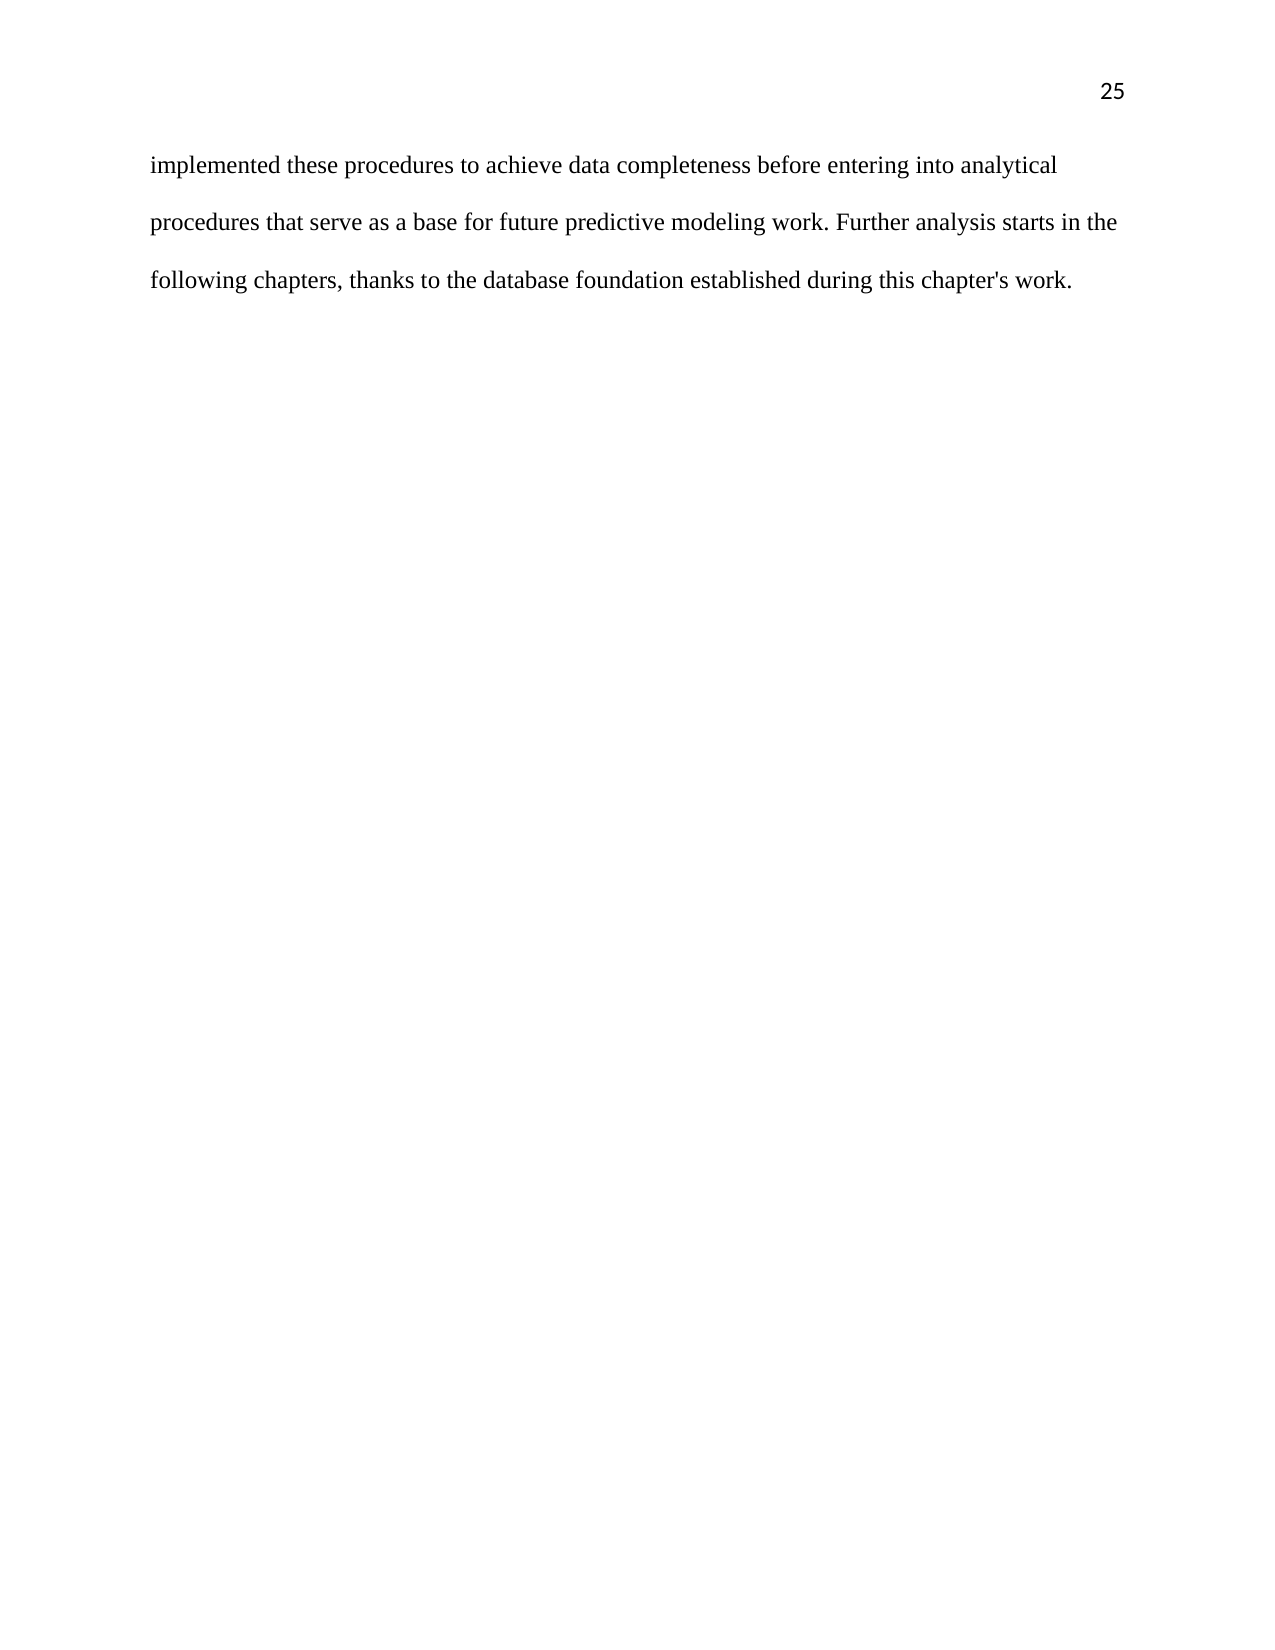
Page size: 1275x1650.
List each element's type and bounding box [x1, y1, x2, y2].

text [150, 150, 1125, 294]
